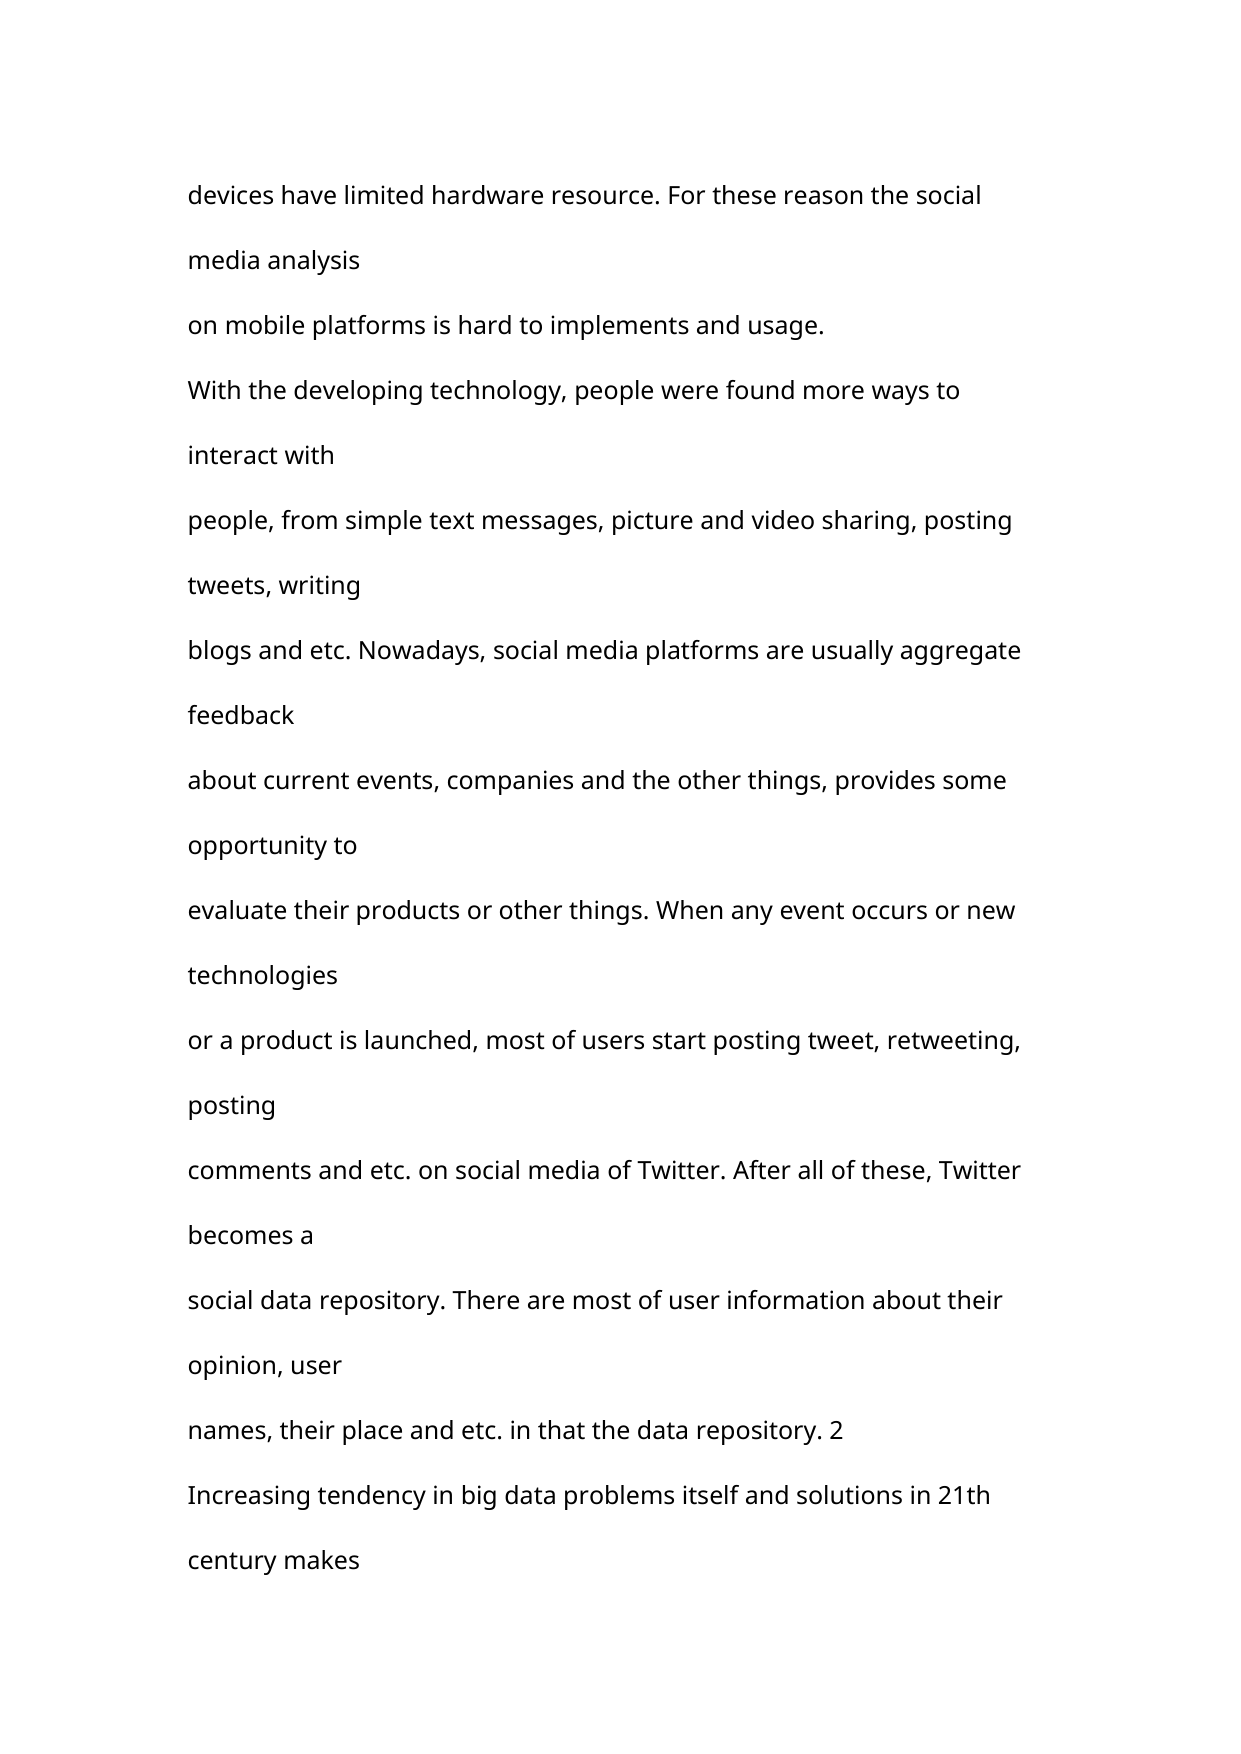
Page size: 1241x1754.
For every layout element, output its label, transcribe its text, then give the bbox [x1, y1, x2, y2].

text about current events, companies and the other things, provides some opportunity to [187, 747, 1053, 877]
text on mobile platforms is hard to implements and usage. [187, 292, 1053, 357]
text Increasing tendency in big data problems itself and solutions in 21th century makes [187, 1462, 1053, 1592]
text comments and etc. on social media of Twitter. After all of these, Twitter becomes a [187, 1137, 1053, 1267]
text people, from simple text messages, picture and video sharing, posting tweets, writing [187, 487, 1053, 617]
text names, their place and etc. in that the data repository. 2 [187, 1397, 1053, 1462]
text blogs and etc. Nowadays, social media platforms are usually aggregate feedback [187, 617, 1053, 747]
text With the developing technology, people were found more ways to interact with [187, 357, 1053, 487]
text devices have limited hardware resource. For these reason the social media analysis [187, 162, 1053, 292]
text social data repository. There are most of user information about their opinion, user [187, 1267, 1053, 1397]
text evaluate their products or other things. When any event occurs or new technologies [187, 877, 1053, 1007]
text or a product is launched, most of users start posting tweet, retweeting, posting [187, 1007, 1053, 1137]
